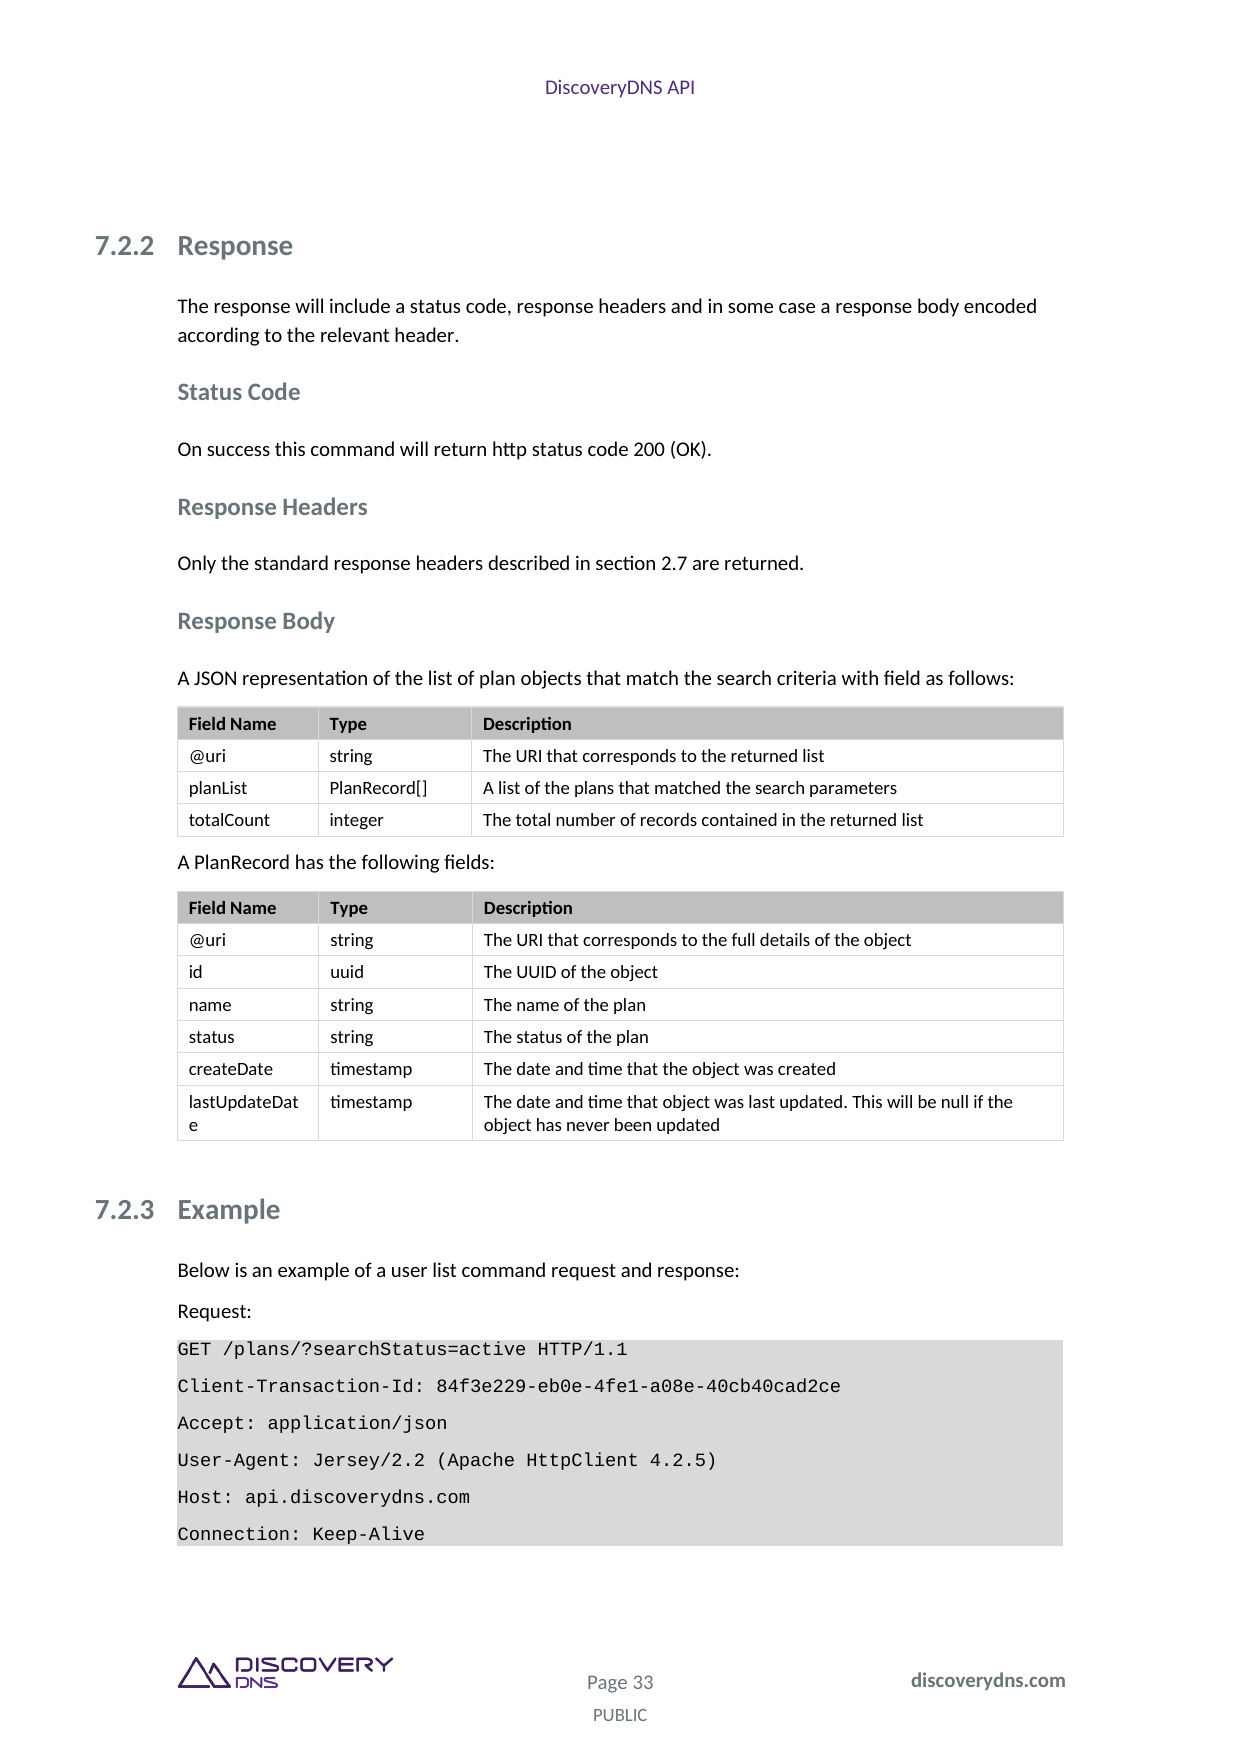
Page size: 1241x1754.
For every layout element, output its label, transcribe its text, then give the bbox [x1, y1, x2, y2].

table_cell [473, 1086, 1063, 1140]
text Connection: Keep-Alive [177, 1524, 1063, 1546]
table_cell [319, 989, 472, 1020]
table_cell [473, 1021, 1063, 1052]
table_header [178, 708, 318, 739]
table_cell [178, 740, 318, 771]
text Client-Transaction-Id: 84f3e229-eb0e-4fe1-a08e-40cb40cad2ce [177, 1377, 1063, 1398]
text A JSON representation of the list of plan objects that match the search criteria with field as follows: [177, 665, 1063, 690]
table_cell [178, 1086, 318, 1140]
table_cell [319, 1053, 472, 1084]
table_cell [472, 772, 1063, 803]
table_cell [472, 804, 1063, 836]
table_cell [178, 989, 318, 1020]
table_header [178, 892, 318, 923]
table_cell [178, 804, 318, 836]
subtitle Response [94, 227, 1063, 263]
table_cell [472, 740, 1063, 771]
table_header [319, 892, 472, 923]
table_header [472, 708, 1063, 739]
text GET /plans/?searchStatus=active HTTP/1.1 [177, 1340, 1063, 1361]
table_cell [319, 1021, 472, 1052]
subtitle Example [94, 1191, 1063, 1226]
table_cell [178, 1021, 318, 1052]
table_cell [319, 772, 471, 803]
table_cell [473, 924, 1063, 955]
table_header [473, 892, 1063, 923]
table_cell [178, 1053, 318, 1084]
text A PlanRecord has the following fields: [177, 849, 1063, 874]
text Accept: application/json [177, 1414, 1063, 1435]
subtitle Response Body [177, 605, 1063, 635]
text Only the standard response headers described in section 2.7 are returned. [177, 551, 1063, 576]
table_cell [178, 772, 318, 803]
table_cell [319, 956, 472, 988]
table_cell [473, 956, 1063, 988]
subtitle Status Code [177, 376, 1063, 407]
picture [177, 1656, 394, 1689]
text On success this command will return http status code 200 (OK). [177, 436, 1063, 462]
text User-Agent: Jersey/2.2 (Apache HttpClient 4.2.5) [177, 1451, 1063, 1472]
text Host: api.discoverydns.com [177, 1488, 1063, 1509]
text The response will include a status code, response headers and in some case a response body encoded according to the relevant header. [177, 293, 1063, 348]
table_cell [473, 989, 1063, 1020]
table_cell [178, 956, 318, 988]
text Below is an example of a user list command request and response: [177, 1257, 1063, 1282]
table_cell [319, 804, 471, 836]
text Request: [177, 1298, 1063, 1324]
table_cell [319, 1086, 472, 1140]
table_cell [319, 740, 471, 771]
subtitle Response Headers [177, 491, 1063, 521]
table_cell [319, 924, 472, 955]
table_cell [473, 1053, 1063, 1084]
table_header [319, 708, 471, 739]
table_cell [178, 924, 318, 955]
